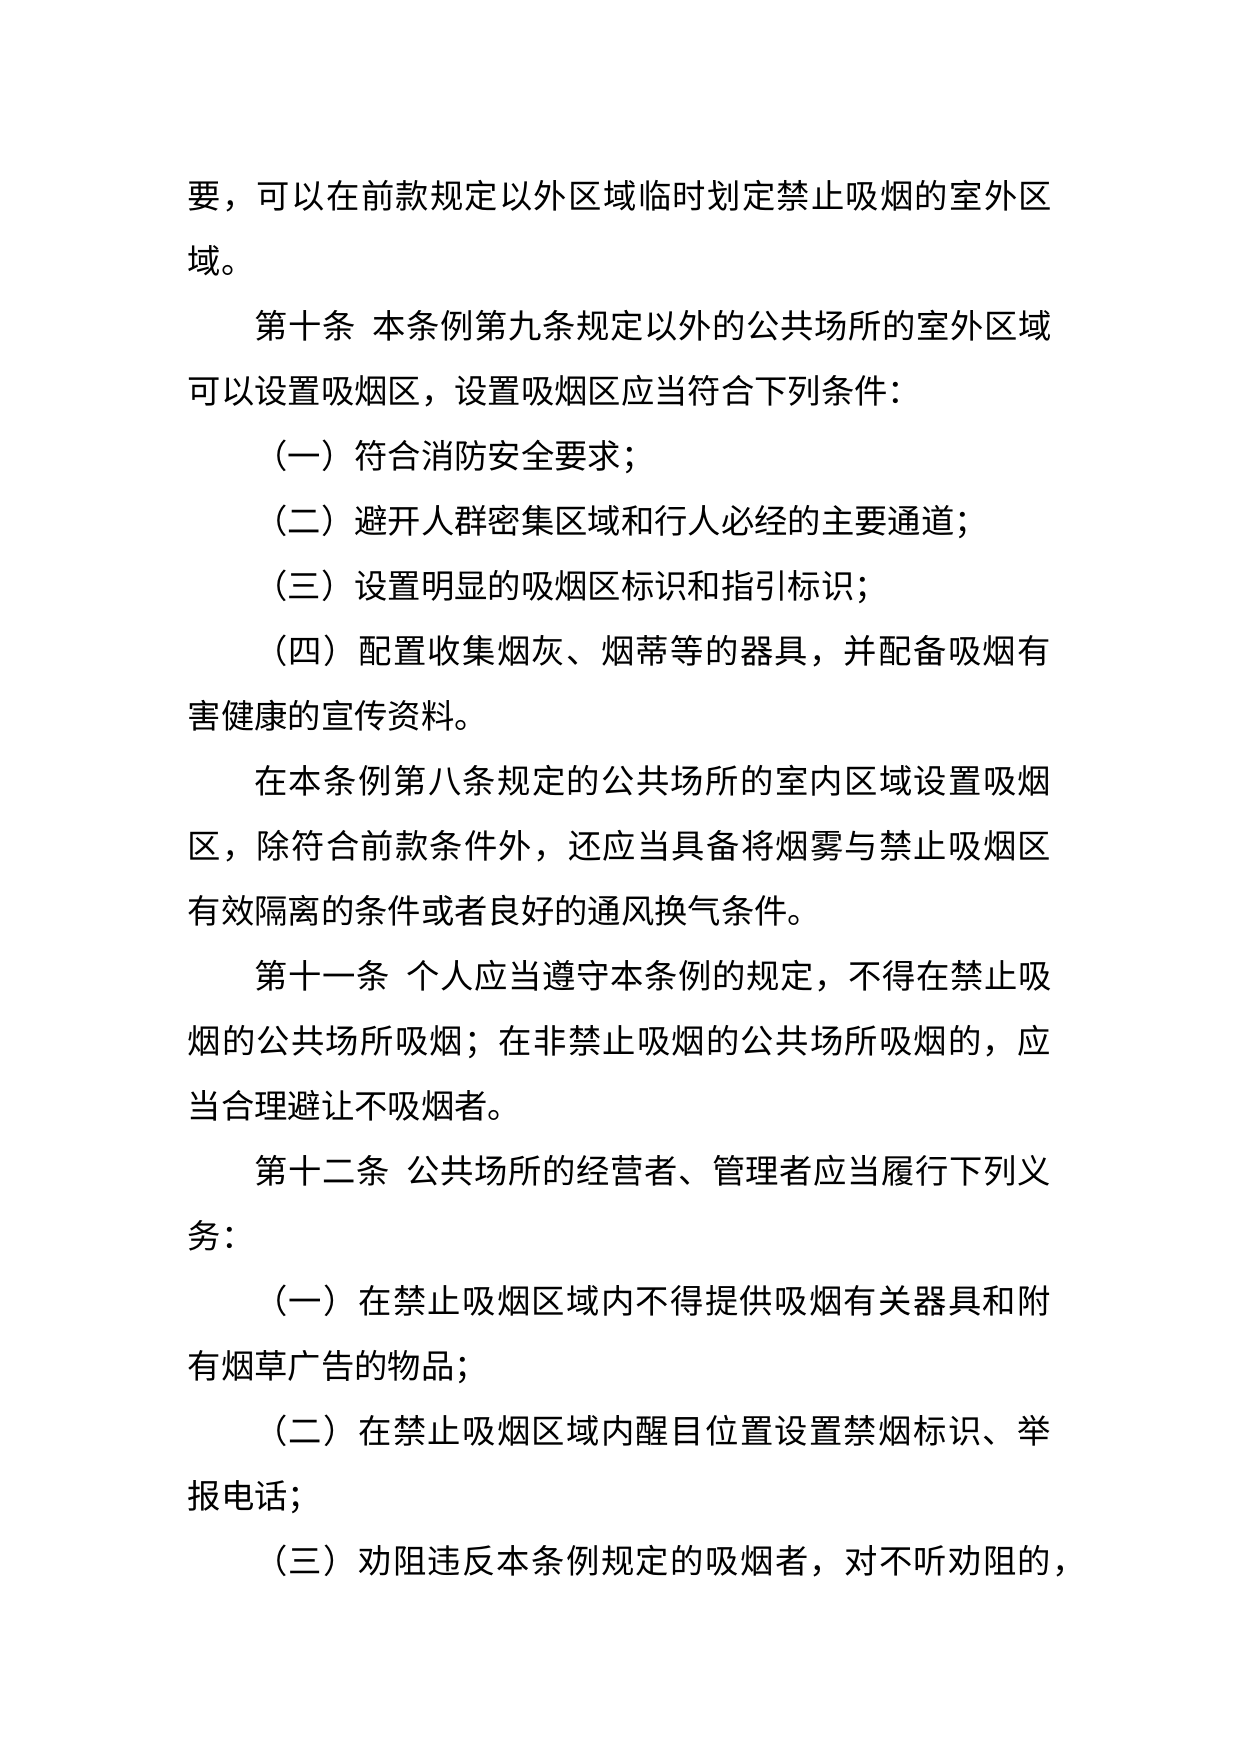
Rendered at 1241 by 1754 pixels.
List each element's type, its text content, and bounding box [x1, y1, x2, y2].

text 在本条例第八条规定的公共场所的室内区域设置吸烟区，除符合前款条件外，还应当具备将烟雾与禁止吸烟区有效隔离的条件或者良好的通风换气条件。 [187, 747, 1053, 942]
text 第十二条 公共场所的经营者、管理者应当履行下列义务： [187, 1137, 1053, 1267]
text （一）符合消防安全要求； [187, 422, 1053, 487]
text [187, 162, 1053, 292]
text （二）避开人群密集区域和行人必经的主要通道； [187, 487, 1053, 552]
text 第十一条 个人应当遵守本条例的规定，不得在禁止吸烟的公共场所吸烟；在非禁止吸烟的公共场所吸烟的，应当合理避让不吸烟者。 [187, 942, 1053, 1137]
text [187, 1527, 1053, 1592]
text （三）设置明显的吸烟区标识和指引标识； [187, 552, 1053, 617]
text （四）配置收集烟灰、烟蒂等的器具，并配备吸烟有害健康的宣传资料。 [187, 617, 1053, 747]
text （一）在禁止吸烟区域内不得提供吸烟有关器具和附有烟草广告的物品； [187, 1267, 1053, 1397]
text 第十条 本条例第九条规定以外的公共场所的室外区域可以设置吸烟区，设置吸烟区应当符合下列条件： [187, 292, 1053, 422]
text （二）在禁止吸烟区域内醒目位置设置禁烟标识、举报电话； [187, 1397, 1053, 1527]
